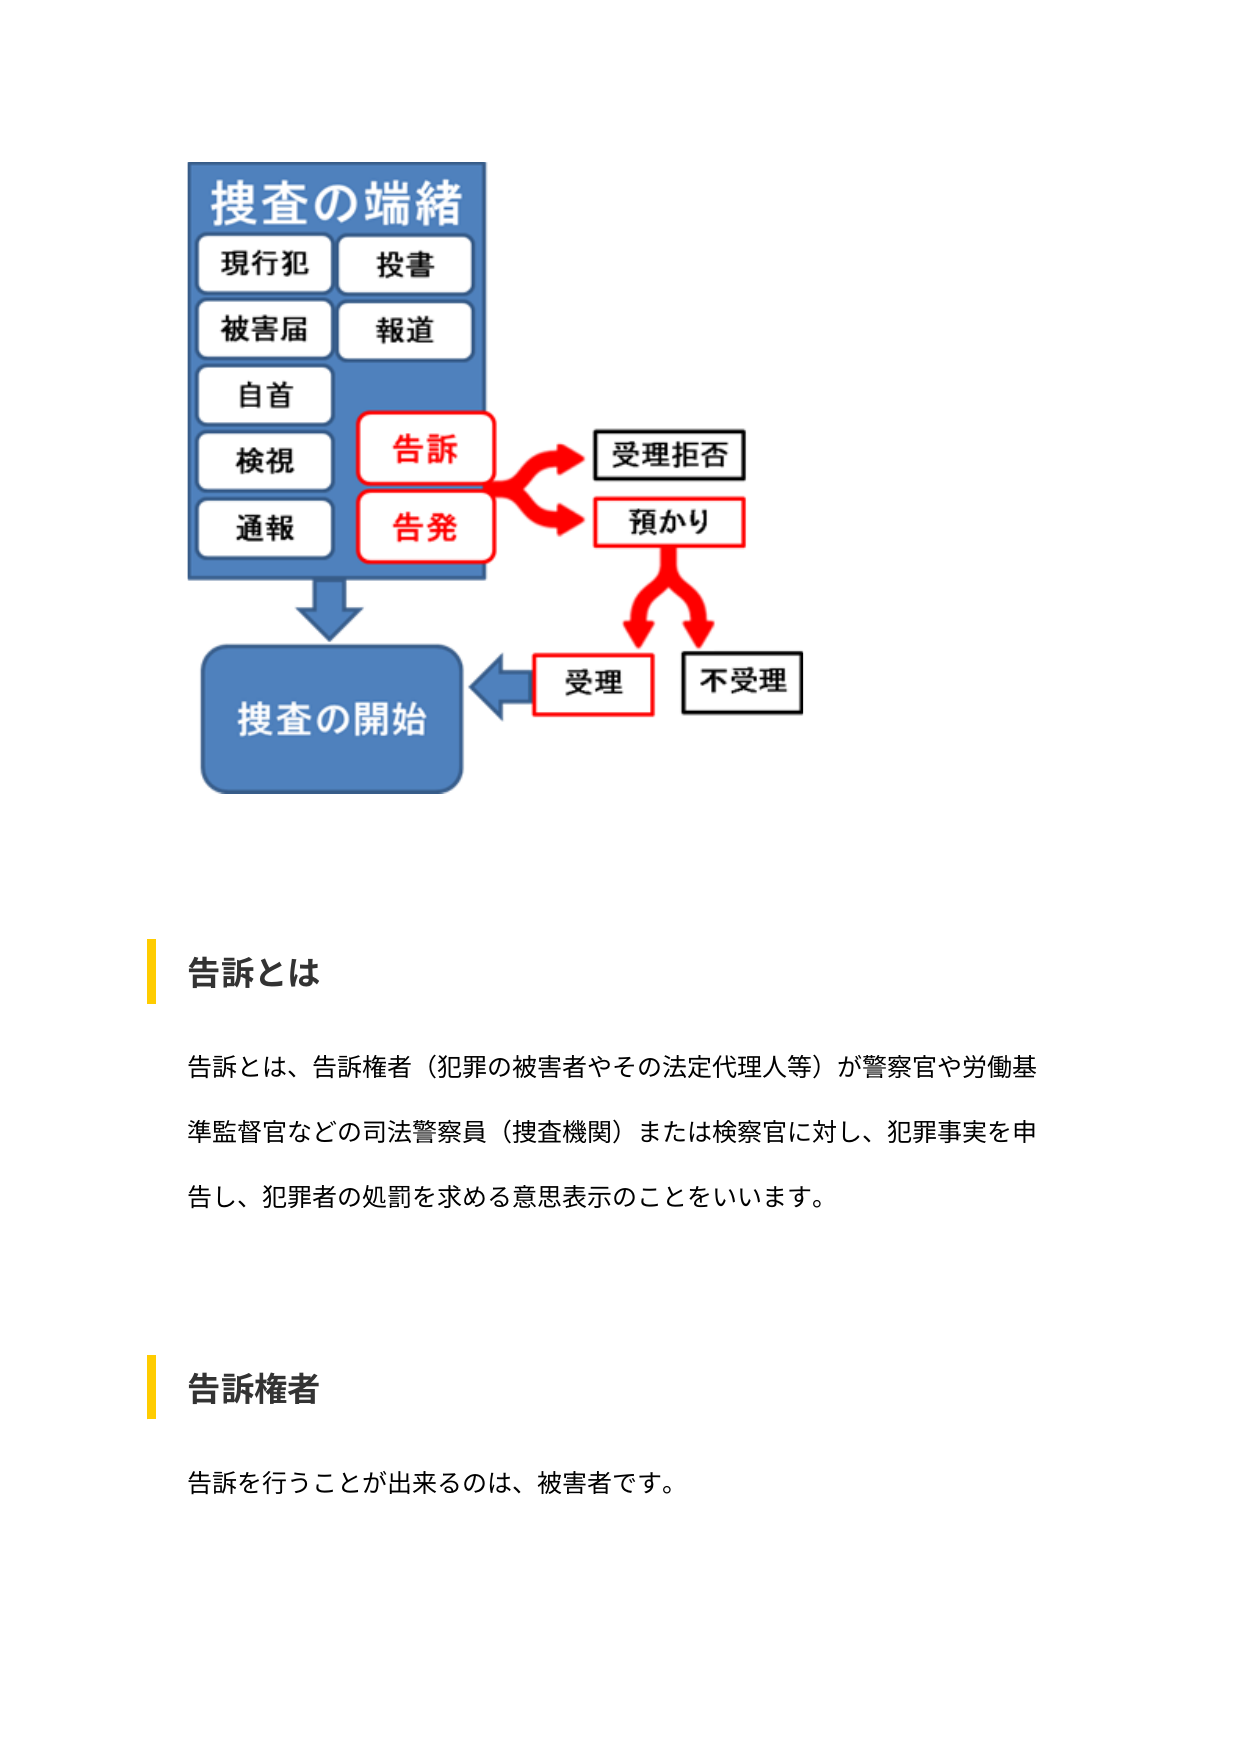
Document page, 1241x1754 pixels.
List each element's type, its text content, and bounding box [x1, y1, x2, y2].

picture [187, 162, 804, 794]
text 告訴とは、告訴権者（犯罪の被害者やその法定代理人等）が警察官や労働基準監督官などの司法警察員（捜査機関）または検察官に対し、犯罪事実を申告し、犯罪者の処罰を求める意思表示のことをいいます。 [187, 1033, 1053, 1228]
text 告訴とは [156, 939, 1053, 1004]
text 告訴権者 [147, 1354, 1053, 1419]
text 告訴を行うことが出来るのは、被害者です。 [187, 1449, 1053, 1514]
